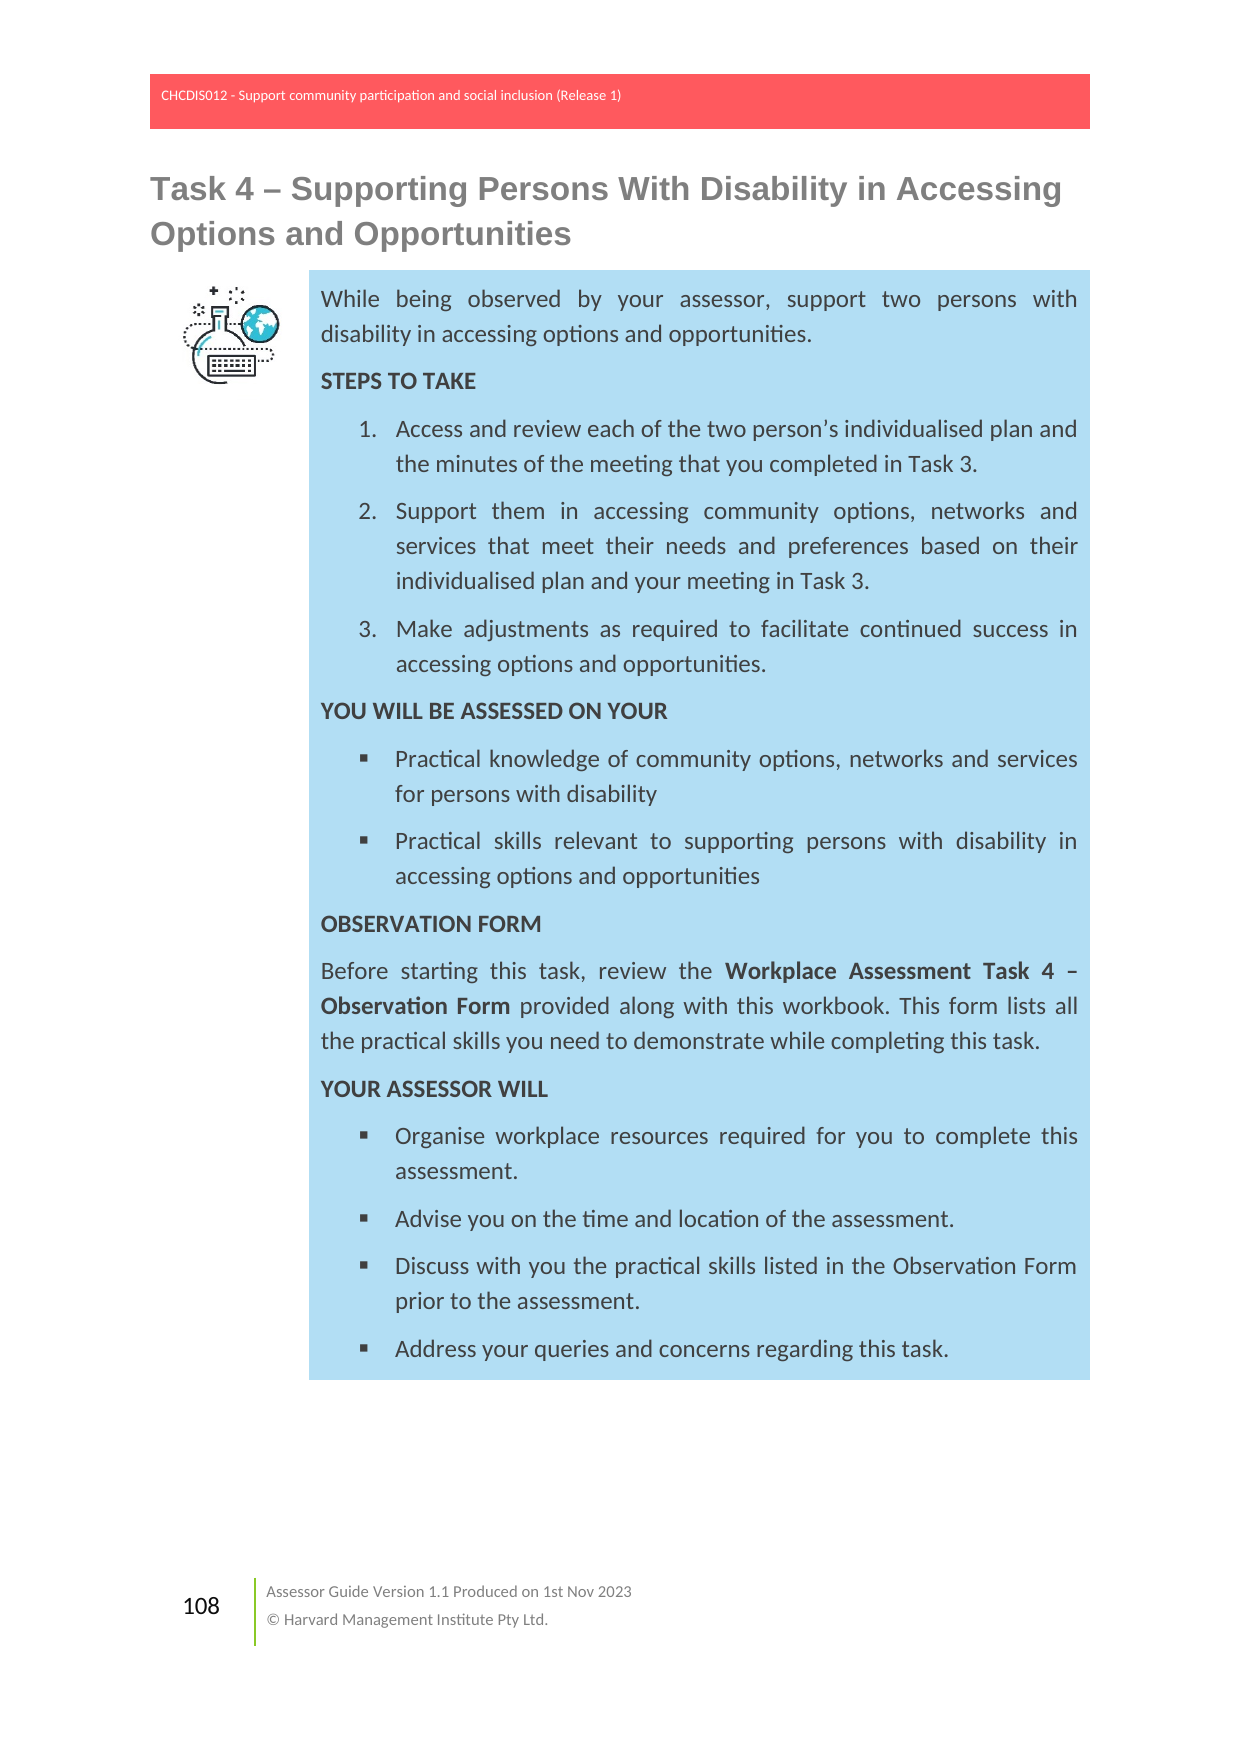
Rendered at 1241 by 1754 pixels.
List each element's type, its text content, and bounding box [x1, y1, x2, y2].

table_header [150, 270, 309, 1380]
subtitle Task 4 – Supporting Persons With Disability in Accessing Options and Opportunities [150, 169, 1090, 252]
picture [173, 282, 286, 400]
table_header While being observed by your assessor, support two persons with disability in accessing options and opportunities. STEPS TO TAKE Access and review each of the two person’s individualised plan and the minutes of the meeting that you completed in Task 3. Support them in accessing community options, networks and services that meet their needs and preferences based on their individualised plan and your meeting in Task 3. Make adjustments as required to facilitate continued success in accessing options and opportunities. YOU WILL BE ASSESSED ON YOUR Practical knowledge of community options, networks and services for persons with disability Practical skills relevant to supporting persons with disability in accessing options and opportunities OBSERVATION FORM Before starting this task, review the Workplace Assessment Task 4 – Observation Form provided along with this workbook. This form lists all the practical skills you need to demonstrate while completing this task. YOUR ASSESSOR WILL Organise workplace resources required for you to complete this assessment. Advise you on the time and location of the assessment. Discuss with you the practical skills listed in the Observation Form prior to the assessment. Address your queries and concerns regarding this task. [309, 270, 1090, 1380]
